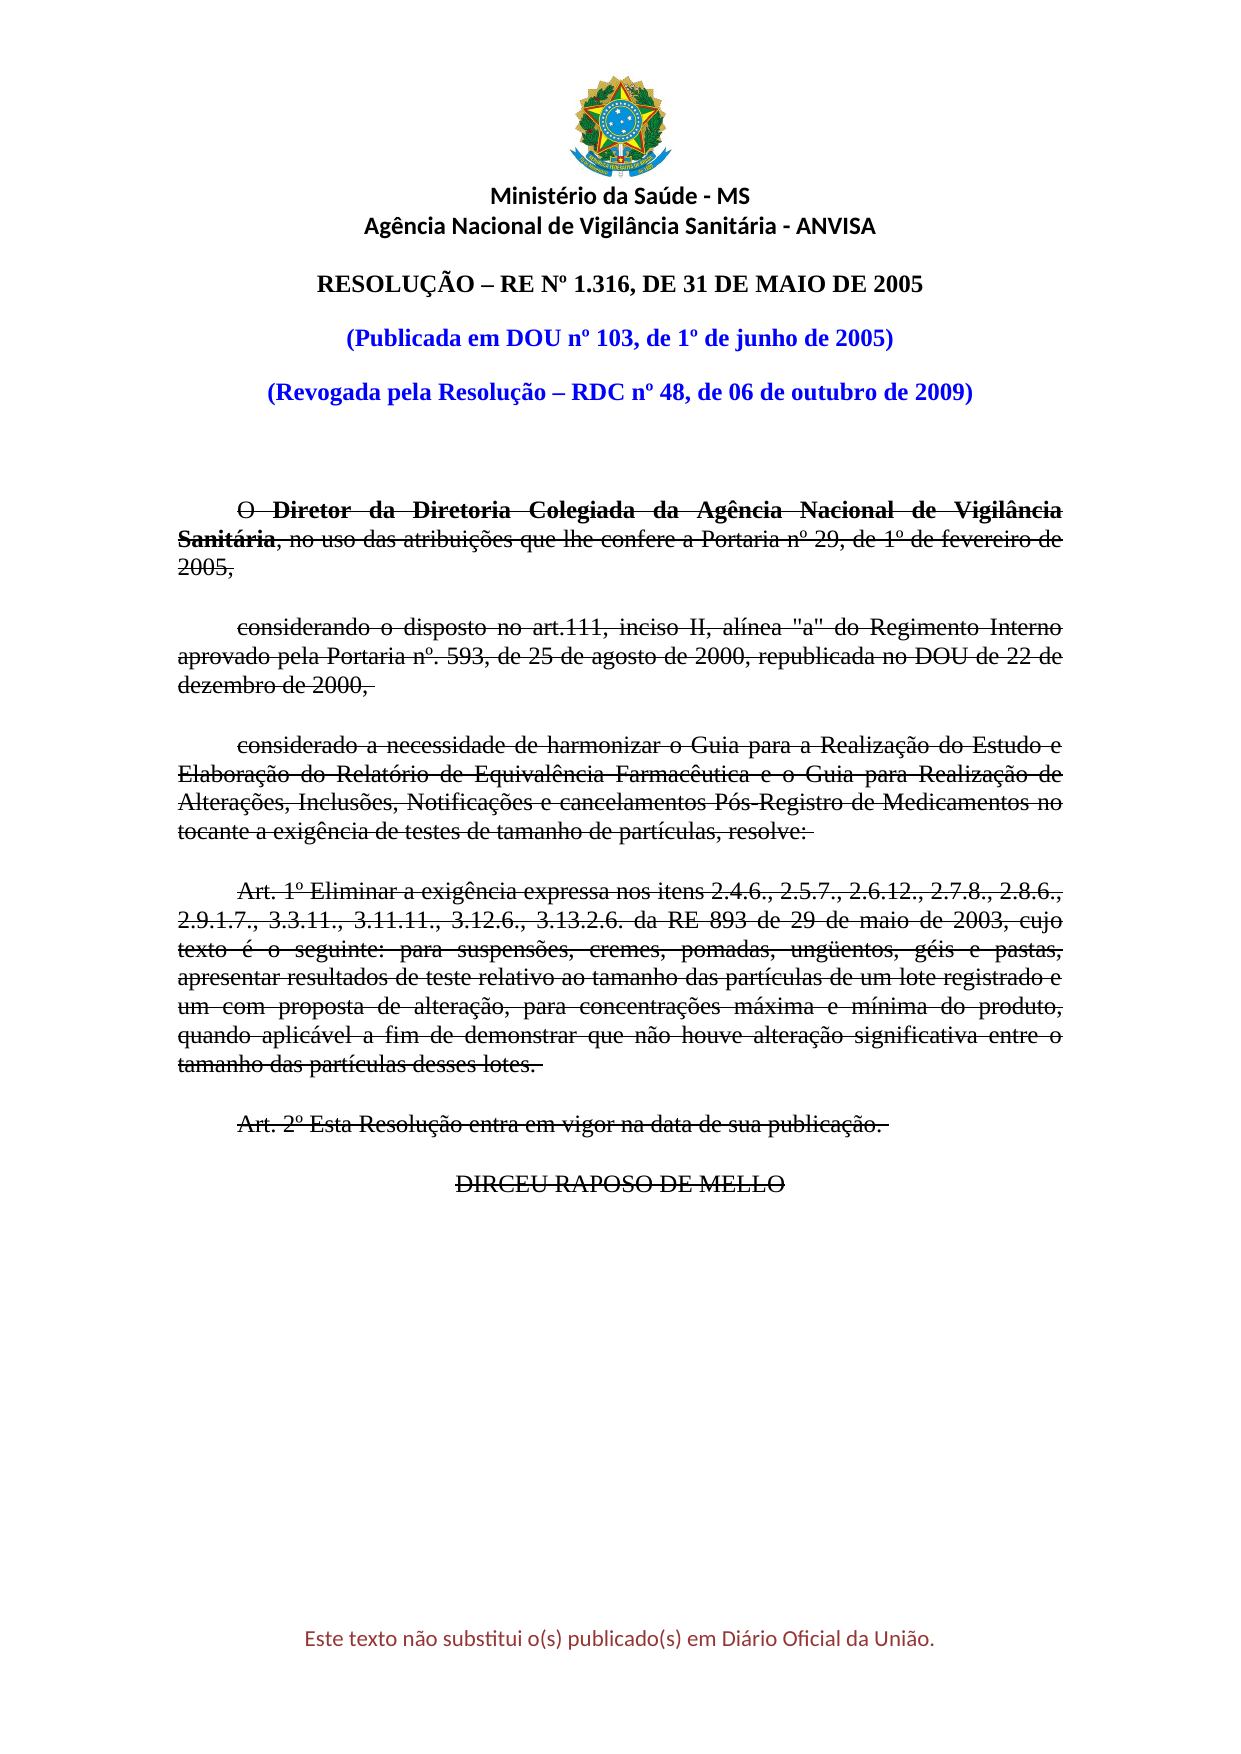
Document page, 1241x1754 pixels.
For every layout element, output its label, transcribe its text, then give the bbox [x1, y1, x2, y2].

text Art. 1º Eliminar a exigência expressa nos itens 2.4.6., 2.5.7., 2.6.12., 2.7.8., 2.8.6., 2.9.1.7., 3.3.11., 3.11.11., 3.12.6., 3.13.2.6. da RE 893 de 29 de maio de 2003, cujo texto é o seguinte: para suspensões, cremes, pomadas, ungüentos, géis e pastas, apresentar resultados de teste relativo ao tamanho das partículas de um lote registrado e um com proposta de alteração, para concentrações máxima e mínima do produto, quando aplicável a fim de demonstrar que não houve alteração significativa entre o tamanho das partículas desses lotes. [177, 950, 1063, 1007]
text O Diretor da Diretoria Colegiada da Agência Nacional de Vigilância Sanitária, no uso das atribuições que lhe confere a Portaria nº 29, de 1º de fevereiro de 2005, [177, 495, 1063, 539]
text considerado a necessidade de harmonizar o Guia para a Realização do Estudo e Elaboração do Relatório de Equivalência Farmacêutica e o Guia para Realização de Alterações, Inclusões, Notificações e cancelamentos Pós-Registro de Medicamentos no tocante a exigência de testes de tamanho de partículas, resolve: [177, 804, 1063, 845]
text Art. 2º Esta Resolução entra em vigor na data de sua publicação. [177, 1109, 1063, 1137]
text considerado a necessidade de harmonizar o Guia para a Realização do Estudo e Elaboração do Relatório de Equivalência Farmacêutica e o Guia para Realização de Alterações, Inclusões, Notificações e cancelamentos Pós-Registro de Medicamentos no tocante a exigência de testes de tamanho de partículas, resolve: [177, 775, 1063, 803]
text (Revogada pela Resolução – RDC nº 48, de 06 de outubro de 2009) [177, 377, 1063, 406]
text O Diretor da Diretoria Colegiada da Agência Nacional de Vigilância Sanitária, no uso das atribuições que lhe confere a Portaria nº 29, de 1º de fevereiro de 2005, [177, 540, 1063, 581]
text Art. 1º Eliminar a exigência expressa nos itens 2.4.6., 2.5.7., 2.6.12., 2.7.8., 2.8.6., 2.9.1.7., 3.3.11., 3.11.11., 3.12.6., 3.13.2.6. da RE 893 de 29 de maio de 2003, cujo texto é o seguinte: para suspensões, cremes, pomadas, ungüentos, géis e pastas, apresentar resultados de teste relativo ao tamanho das partículas de um lote registrado e um com proposta de alteração, para concentrações máxima e mínima do produto, quando aplicável a fim de demonstrar que não houve alteração significativa entre o tamanho das partículas desses lotes. [177, 1037, 1063, 1077]
text (Publicada em DOU nº 103, de 1º de junho de 2005) [177, 323, 1063, 352]
text considerando o disposto no art.111, inciso II, alínea "a" do Regimento Interno aprovado pela Portaria nº. 593, de 25 de agosto de 2000, republicada no DOU de 22 de dezembro de 2000, [177, 612, 1063, 657]
text considerado a necessidade de harmonizar o Guia para a Realização do Estudo e Elaboração do Relatório de Equivalência Farmacêutica e o Guia para Realização de Alterações, Inclusões, Notificações e cancelamentos Pós-Registro de Medicamentos no tocante a exigência de testes de tamanho de partículas, resolve: [177, 730, 1063, 774]
text considerando o disposto no art.111, inciso II, alínea "a" do Regimento Interno aprovado pela Portaria nº. 593, de 25 de agosto de 2000, republicada no DOU de 22 de dezembro de 2000, [177, 658, 1063, 699]
text RESOLUÇÃO – RE Nº 1.316, DE 31 DE MAIO DE 2005 [177, 269, 1063, 298]
text DIRCEU RAPOSO DE MELLO [177, 1169, 1063, 1197]
text Art. 1º Eliminar a exigência expressa nos itens 2.4.6., 2.5.7., 2.6.12., 2.7.8., 2.8.6., 2.9.1.7., 3.3.11., 3.11.11., 3.12.6., 3.13.2.6. da RE 893 de 29 de maio de 2003, cujo texto é o seguinte: para suspensões, cremes, pomadas, ungüentos, géis e pastas, apresentar resultados de teste relativo ao tamanho das partículas de um lote registrado e um com proposta de alteração, para concentrações máxima e mínima do produto, quando aplicável a fim de demonstrar que não houve alteração significativa entre o tamanho das partículas desses lotes. [177, 876, 1063, 921]
picture [566, 73, 674, 180]
